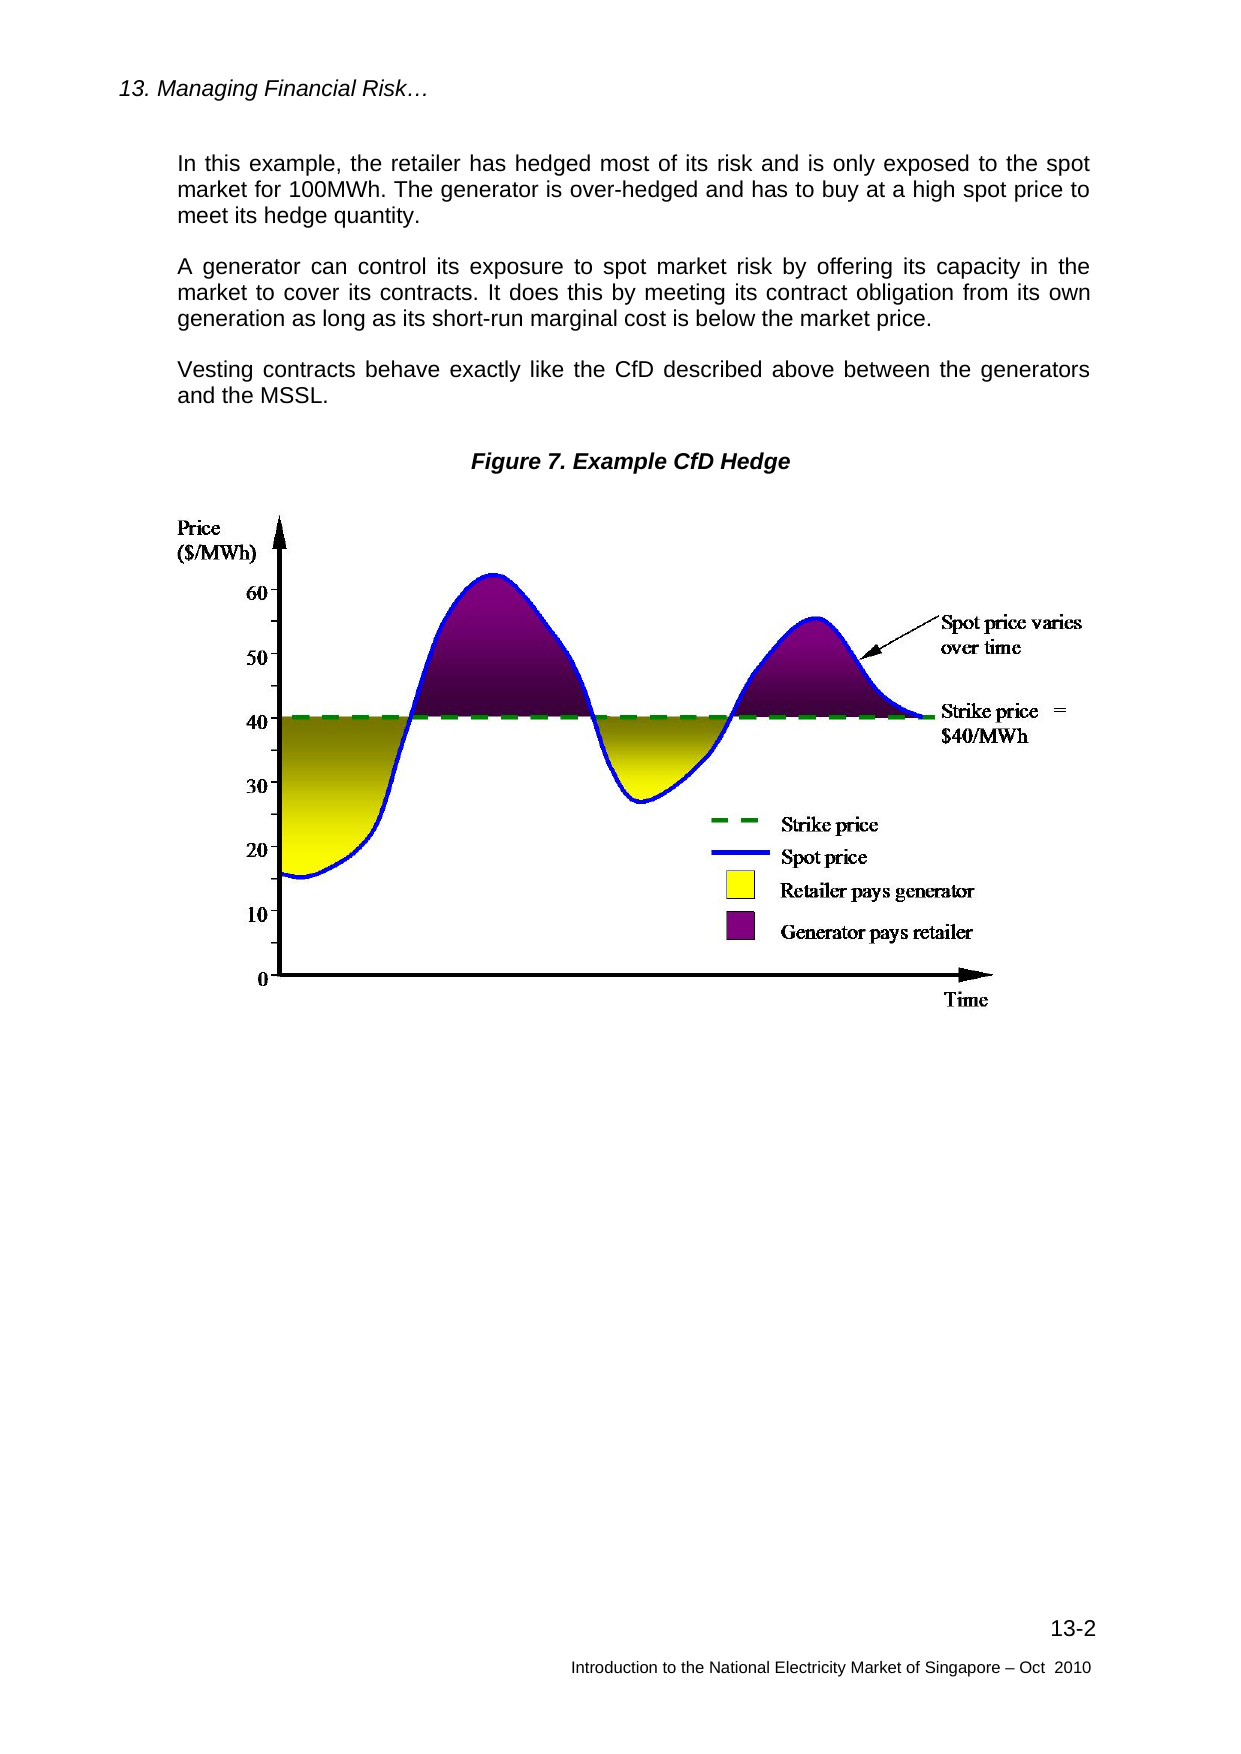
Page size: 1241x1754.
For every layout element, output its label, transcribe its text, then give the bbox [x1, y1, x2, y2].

picture [177, 511, 1119, 1040]
text 13-2 [119, 1615, 1096, 1641]
text A generator can control its exposure to spot market risk by offering its capacity in the market to cover its contracts. It does this by meeting its contract obligation from its own generation as long as its short-run marginal cost is below the market price. [177, 254, 1092, 331]
text Introduction to the National Electricity Market of Singapore – Oct 2010 [571, 1658, 1096, 1677]
text Vesting contracts behave exactly like the CfD described above between the generators and the MSSL. [177, 357, 1092, 409]
text In this example, the retailer has hedged most of its risk and is only exposed to the spot market for 100MWh. The generator is over-hedged and has to buy at a high spot price to meet its hedge quantity. [177, 151, 1092, 228]
text 13. Managing Financial Risk… [119, 74, 1096, 101]
text Figure 7. Example CfD Hedge [471, 448, 1096, 474]
